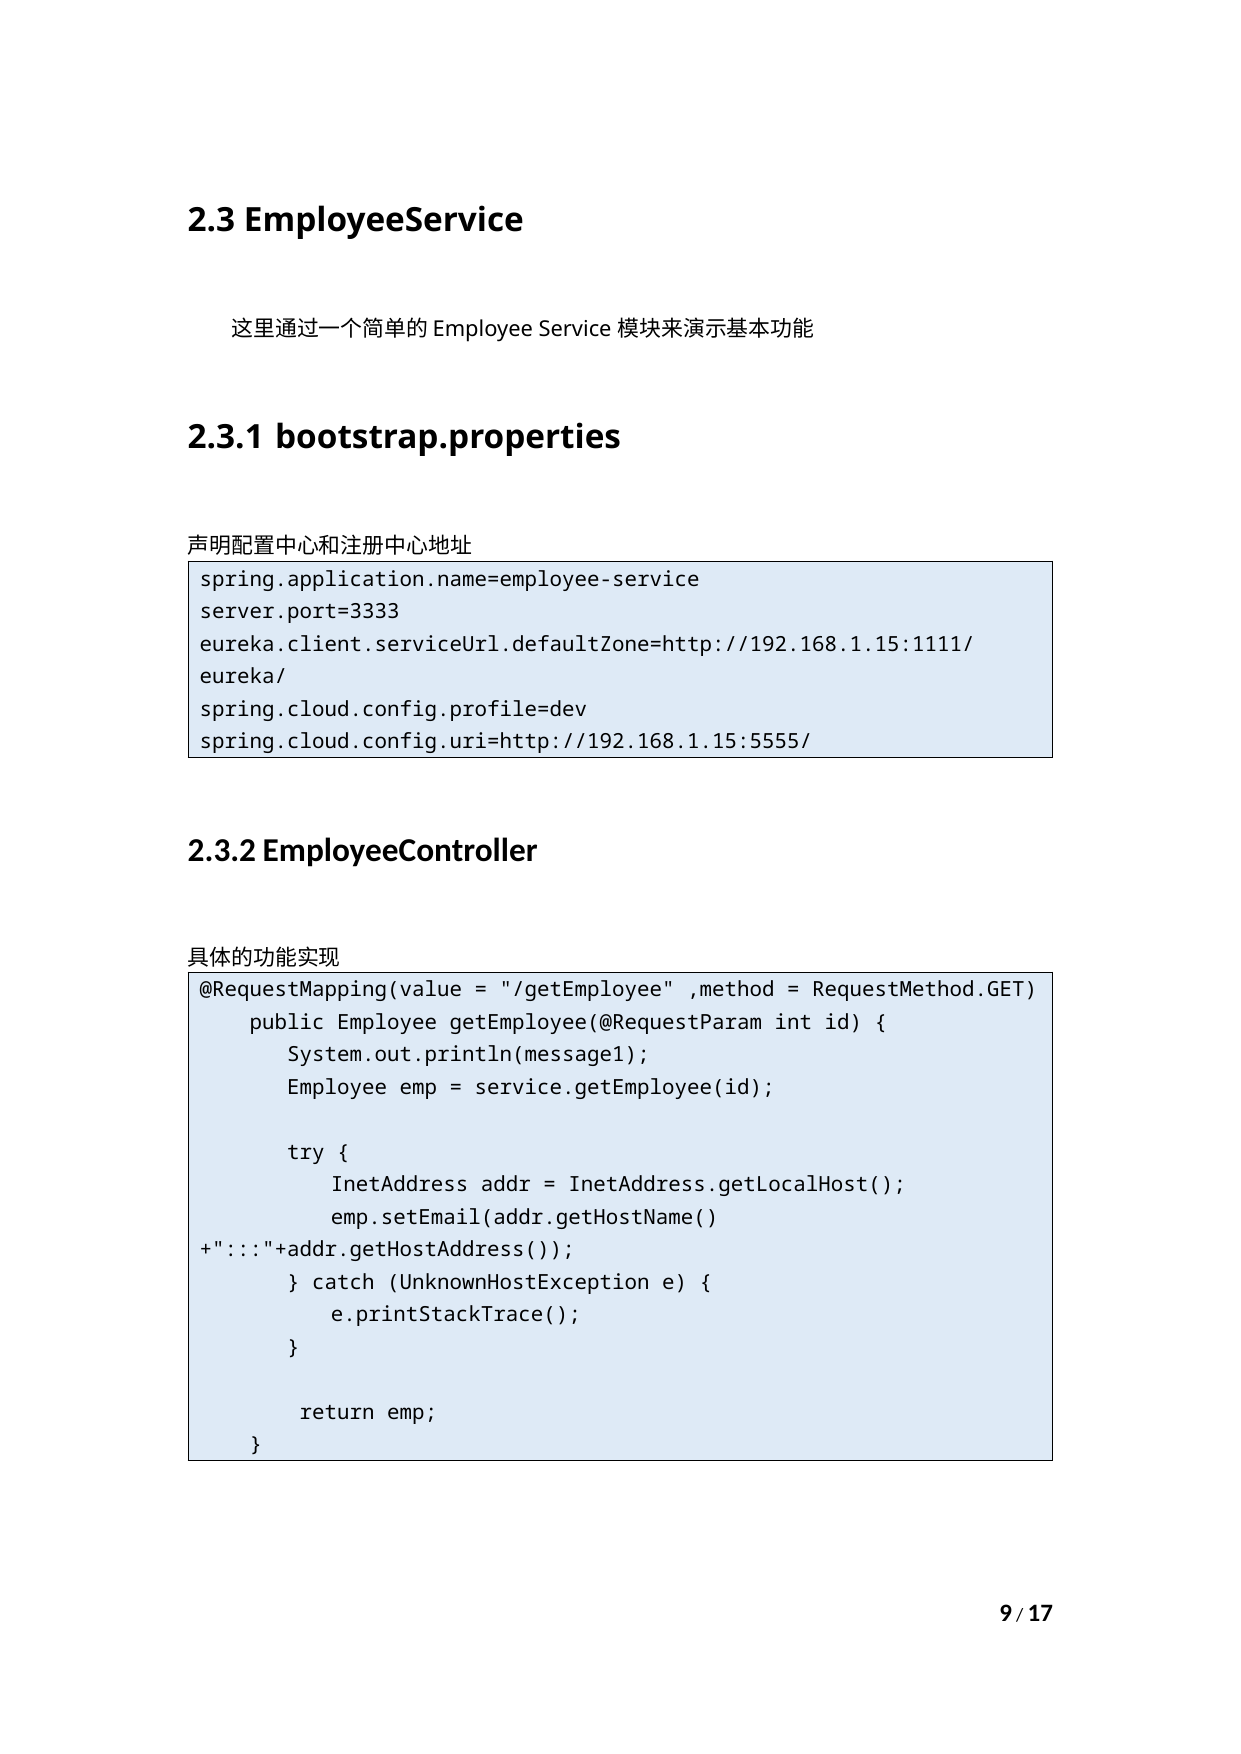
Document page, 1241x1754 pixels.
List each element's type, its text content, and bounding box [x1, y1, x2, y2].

text 具体的功能实现 [187, 939, 1053, 972]
table_header spring.application.name=employee-service server.port=3333 eureka.client.serviceUrl.defaultZone=http://192.168.1.15:1111/eureka/ spring.cloud.config.profile=dev spring.cloud.config.uri=http://192.168.1.15:5555/ [189, 562, 1052, 757]
subtitle bootstrap.properties [187, 403, 1053, 468]
subtitle 2.3 EmployeeService [187, 186, 1053, 251]
subtitle EmployeeController [187, 817, 1053, 882]
text 声明配置中心和注册中心地址 [187, 528, 1053, 561]
text 这里通过一个简单的Employee Service 模块来演示基本功能 [187, 311, 1053, 343]
table_header @RequestMapping(value = "/getEmployee" ,method = RequestMethod.GET) public Employee getEmployee(@RequestParam int id) { System.out.println(message1); Employee emp = service.getEmployee(id); try { InetAddress addr = InetAddress.getLocalHost(); emp.setEmail(addr.getHostName()+":::"+addr.getHostAddress()); } catch (UnknownHostException e) { e.printStackTrace(); } return emp; } [189, 973, 1052, 1460]
